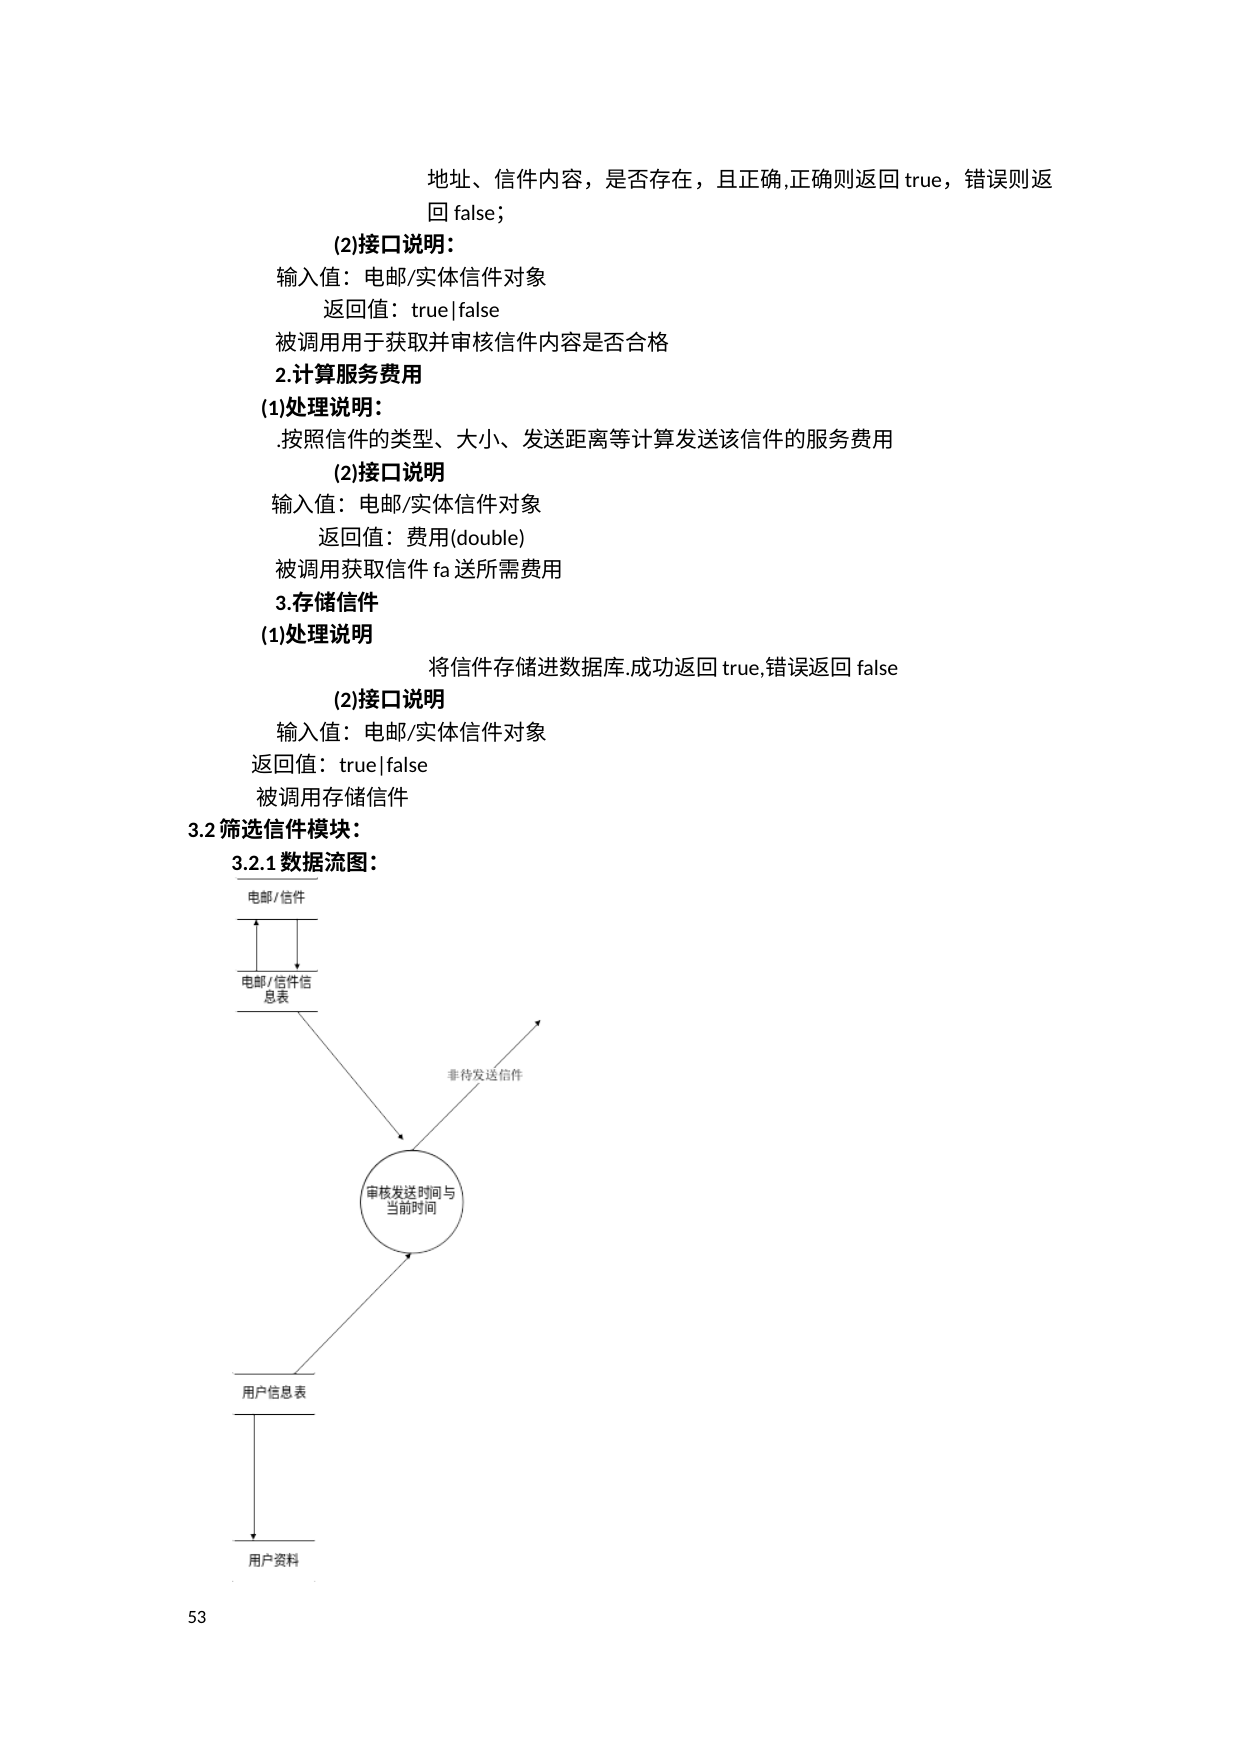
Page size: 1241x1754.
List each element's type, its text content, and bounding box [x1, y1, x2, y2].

text 返回值：true|false [187, 292, 1053, 324]
text 返回值：费用(double) [187, 519, 1053, 552]
text 3.存储信件 [187, 584, 1053, 617]
text 输入值：电邮/实体信件对象 [187, 714, 1053, 747]
text (2)接口说明： [187, 227, 1053, 259]
text 将信件存储进数据库.成功返回true,错误返回false [187, 649, 1053, 682]
text .按照信件的类型、大小、发送距离等计算发送该信件的服务费用 [187, 422, 1053, 454]
text 返回值：true|false [187, 747, 1053, 779]
text 输入值：电邮/实体信件对象 [187, 259, 1053, 292]
text 输入值：电邮/实体信件对象 [187, 487, 1053, 519]
text (2)接口说明 [187, 454, 1053, 487]
text 被调用获取信件fa送所需费用 [187, 552, 1053, 584]
text (2)接口说明 [187, 682, 1053, 714]
text 3.2筛选信件模块： [187, 812, 1053, 844]
text 被调用用于获取并审核信件内容是否合格 [187, 324, 1053, 357]
text 3.2.1数据流图： [187, 844, 1053, 877]
text (1)处理说明 [187, 617, 1053, 649]
text 被调用存储信件 [187, 779, 1053, 812]
text 信件编号、主题、发件人、 发件地址、 发件时间、收件人、收件地址、信件内容，是否存在，且正确,正确则返回true，错误则返回false； [428, 162, 1053, 227]
text (1)处理说明： [187, 389, 1053, 422]
text 2.计算服务费用 [187, 357, 1053, 389]
